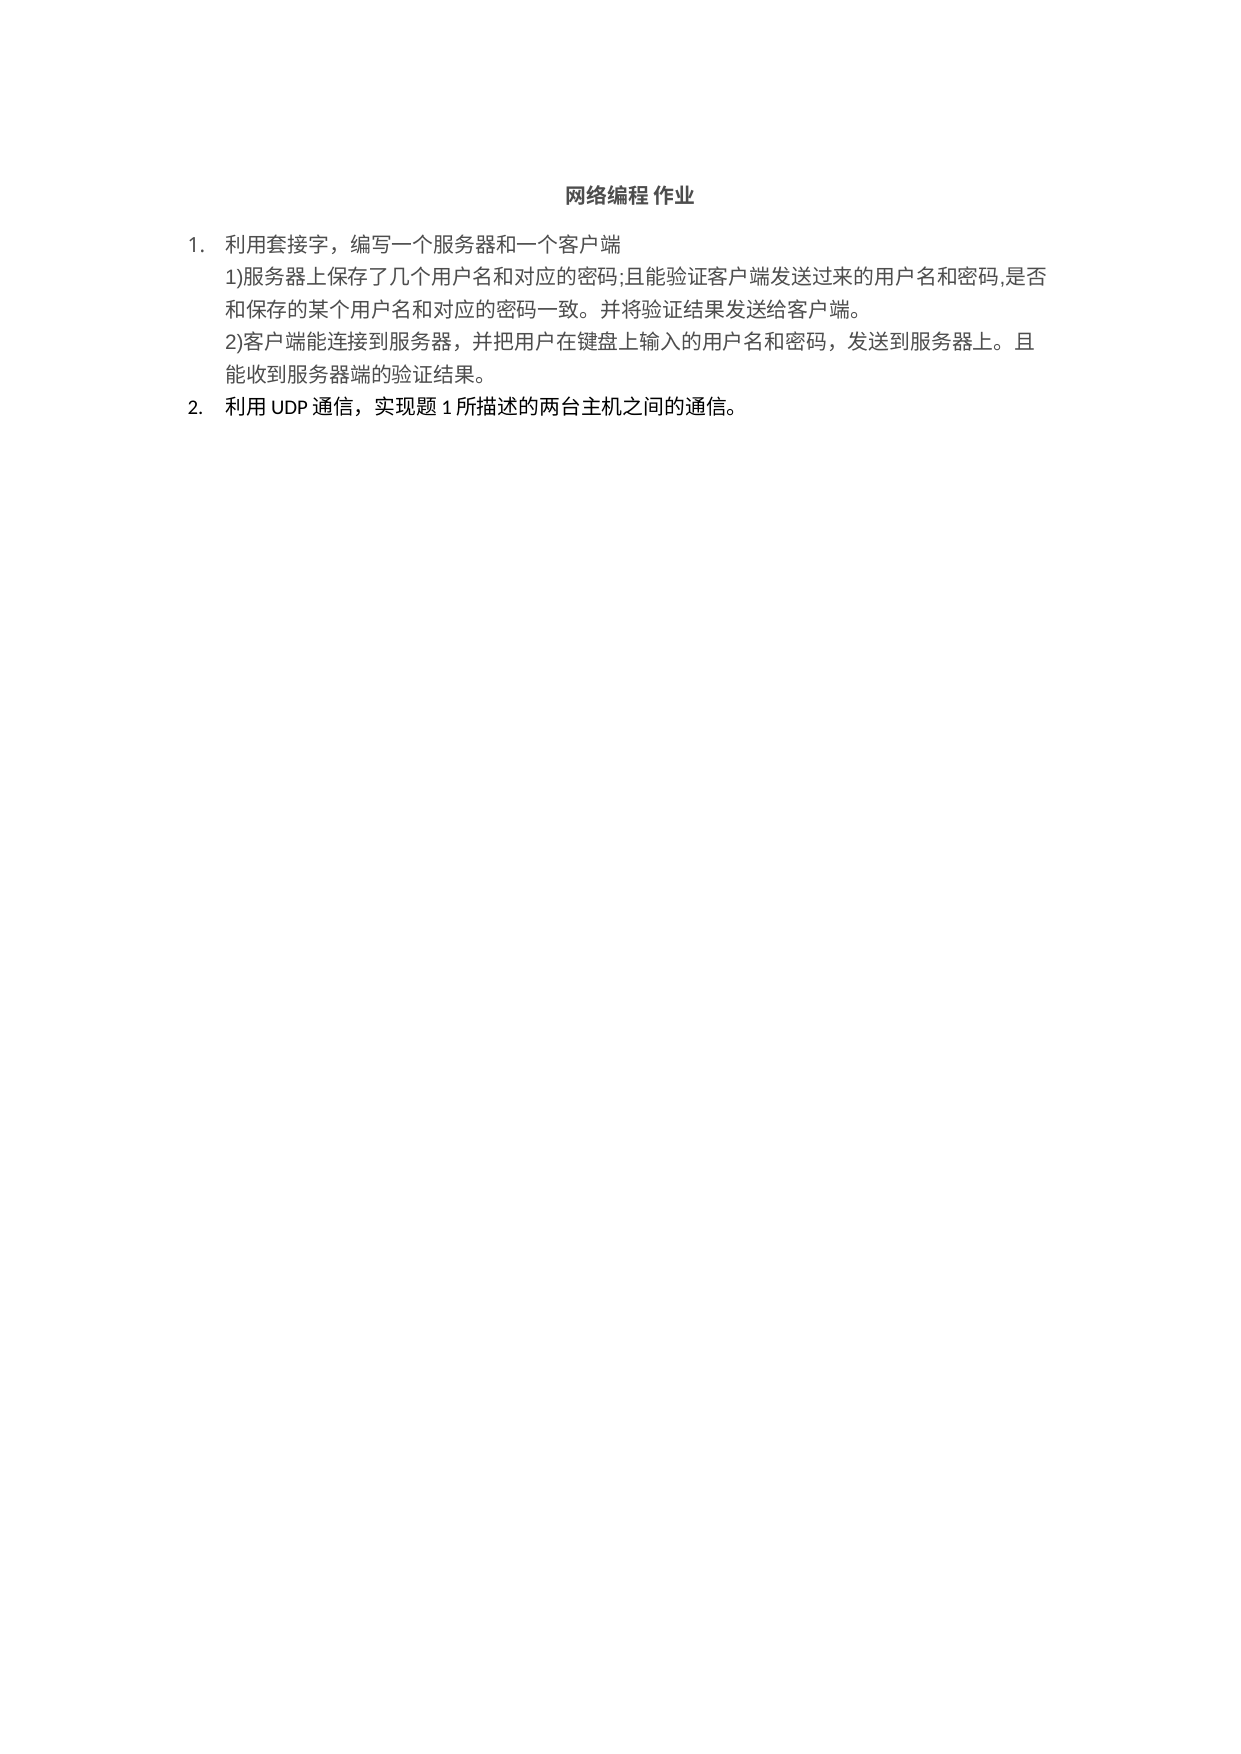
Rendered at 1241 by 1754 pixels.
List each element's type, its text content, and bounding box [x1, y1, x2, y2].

text 网络编程 作业 [187, 178, 1053, 211]
list 利用UDP通信，实现题1所描述的两台主机之间的通信。 [187, 389, 1053, 422]
list 利用套接字，编写一个服务器和一个客户端 1)服务器上保存了几个用户名和对应的密码;且能验证客户端发送过来的用户名和密码,是否和保存的某个用户名和对应的密码一致。并将验证结果发送给客户端。 2)客户端能连接到服务器，并把用户在键盘上输入的用户名和密码，发送到服务器上。且能收到服务器端的验证结果。 [187, 227, 1053, 389]
